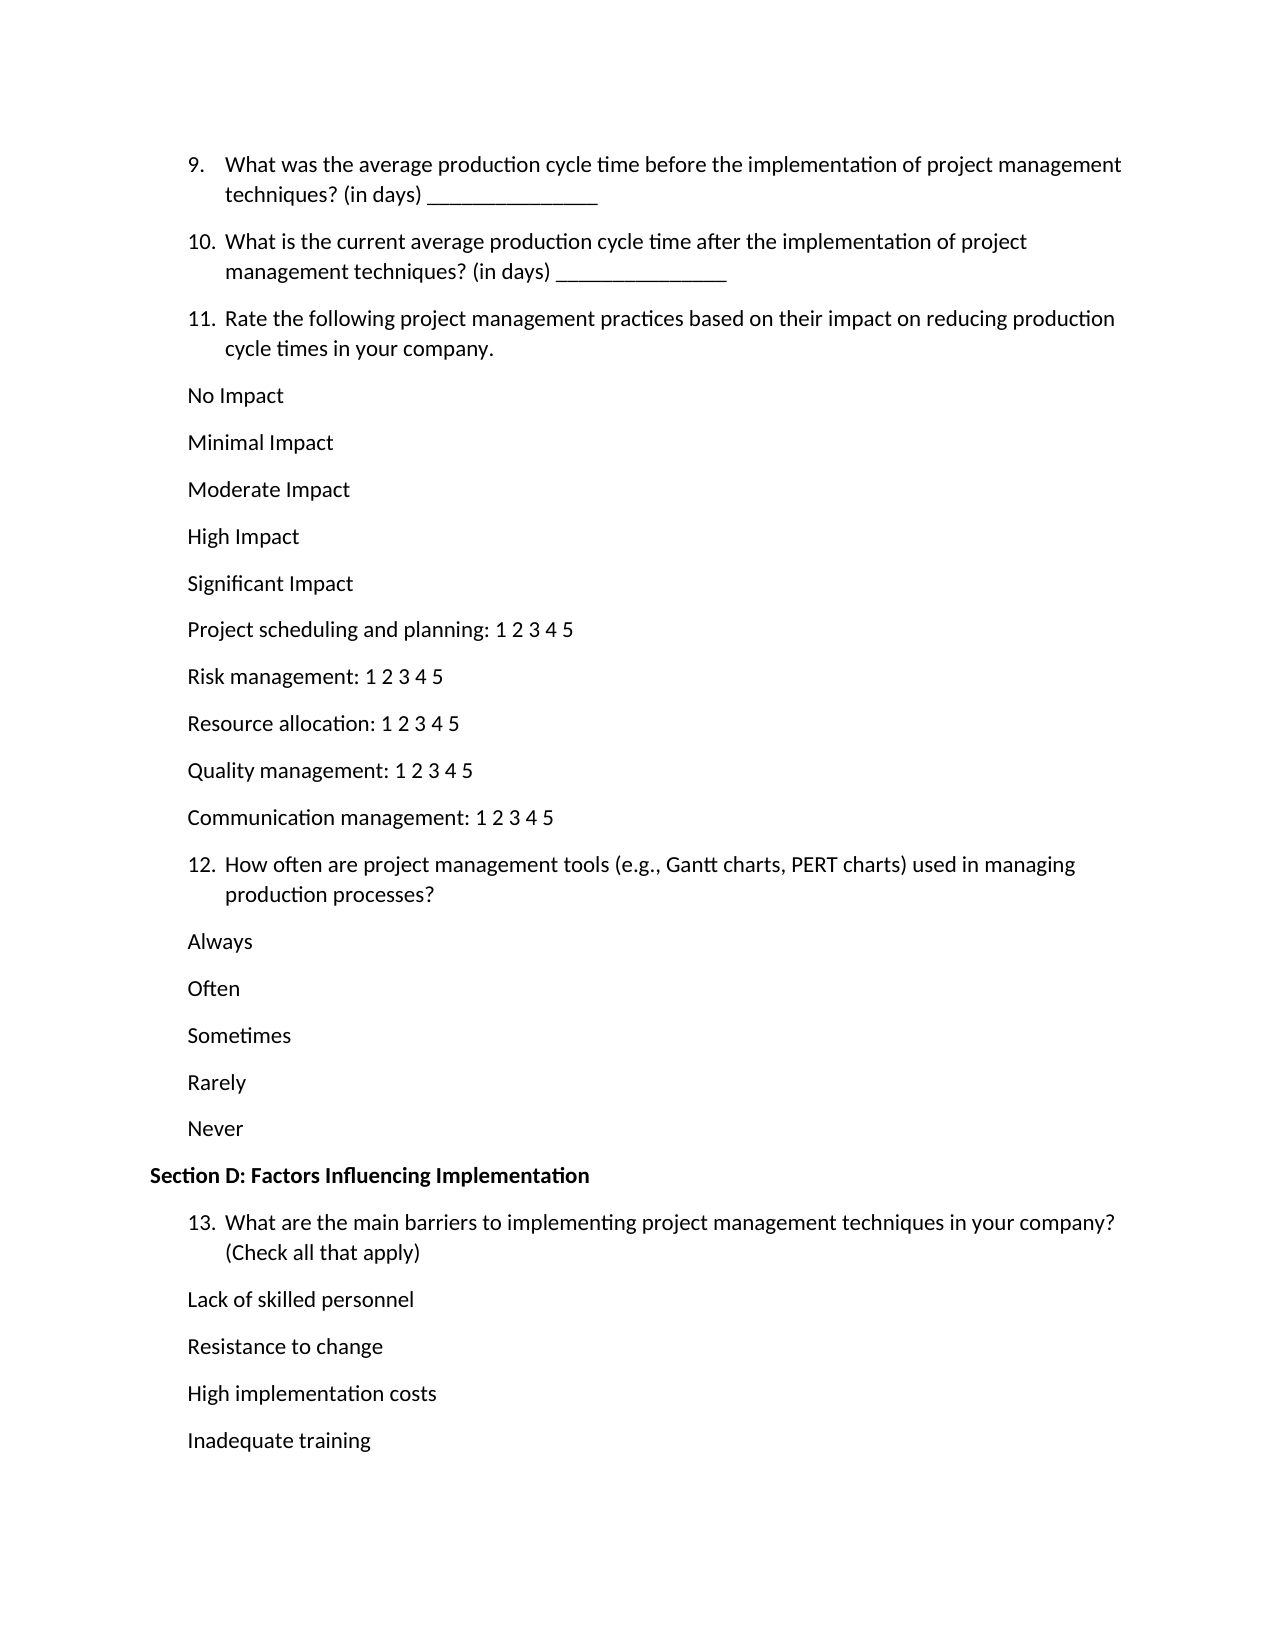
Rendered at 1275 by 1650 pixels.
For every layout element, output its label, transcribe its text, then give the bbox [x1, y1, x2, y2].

text High Impact [187, 522, 1125, 550]
text Resource allocation: 1 2 3 4 5 [187, 709, 1125, 737]
list Rate the following project management practices based on their impact on reducing production cycle times in your company. [187, 304, 1125, 362]
list How often are project management tools (e.g., Gantt charts, PERT charts) used in managing production processes? [187, 850, 1125, 908]
text Sometimes [187, 1021, 1125, 1049]
text Inadequate training [187, 1426, 1125, 1454]
text Often [187, 974, 1125, 1002]
text No Impact [187, 381, 1125, 409]
text Section D: Factors Influencing Implementation [150, 1161, 1125, 1189]
list What is the current average production cycle time after the implementation of project management techniques? (in days) _______________ [187, 227, 1125, 285]
text Communication management: 1 2 3 4 5 [187, 803, 1125, 831]
text High implementation costs [187, 1379, 1125, 1407]
list What are the main barriers to implementing project management techniques in your company? (Check all that apply) [187, 1208, 1125, 1267]
text Risk management: 1 2 3 4 5 [187, 662, 1125, 691]
text Always [187, 927, 1125, 955]
text Resistance to change [187, 1332, 1125, 1360]
text Moderate Impact [187, 475, 1125, 503]
text Lack of skilled personnel [187, 1285, 1125, 1313]
list What was the average production cycle time before the implementation of project management techniques? (in days) _______________ [187, 150, 1125, 208]
text Quality management: 1 2 3 4 5 [187, 756, 1125, 784]
text Rarely [187, 1068, 1125, 1096]
text Project scheduling and planning: 1 2 3 4 5 [187, 616, 1125, 644]
text Significant Impact [187, 569, 1125, 597]
text Never [187, 1114, 1125, 1143]
text Minimal Impact [187, 428, 1125, 456]
